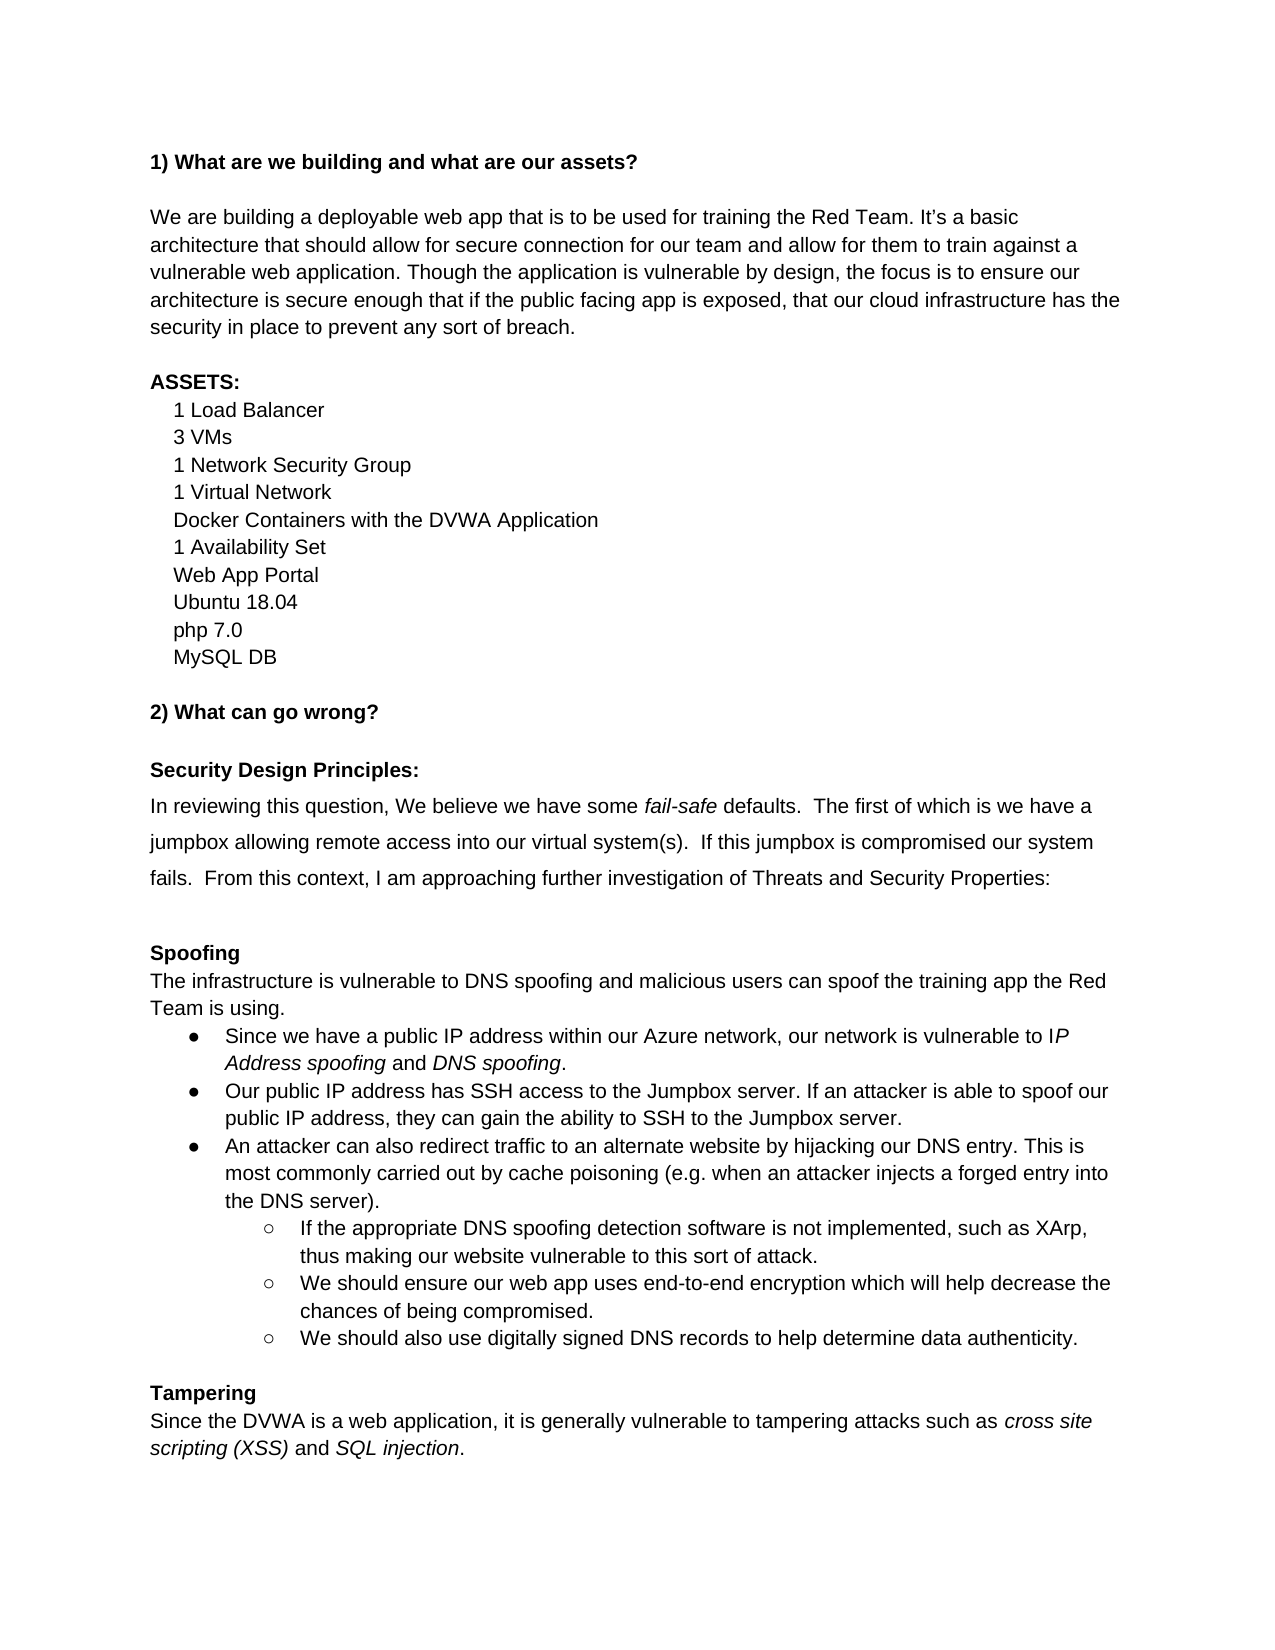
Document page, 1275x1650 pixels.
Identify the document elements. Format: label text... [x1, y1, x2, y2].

text 1) What are we building and what are our assets? [150, 150, 1125, 174]
text In reviewing this question, We believe we have some fail-safe defaults. The first of which is we have a jumpbox allowing remote access into our virtual system(s). If this jumpbox is compromised our system fails. From this context, I am approaching further investigation of Threats and Security Properties: [150, 794, 1125, 889]
text 2) What can go wrong? [150, 700, 1125, 724]
list Since we have a public IP address within our Azure network, our network is vulnerable to IP Address spoofing and DNS spoofing. [187, 1023, 1125, 1075]
text The infrastructure is vulnerable to DNS spoofing and malicious users can spoof the training app the Red Team is using. [150, 968, 1125, 1020]
text We are building a deployable web app that is to be used for training the Red Team. It’s a basic architecture that should allow for secure connection for our team and allow for them to train against a vulnerable web application. Though the application is vulnerable by design, the focus is to ensure our architecture is secure enough that if the public facing app is exposed, that our cloud infrastructure has the security in place to prevent any sort of breach. [150, 205, 1125, 339]
text 1 Network Security Group [150, 452, 1125, 476]
list If the appropriate DNS spoofing detection software is not implemented, such as XArp, thus making our website vulnerable to this sort of attack. [262, 1216, 1125, 1267]
list We should ensure our web app uses end-to-end encryption which will help decrease the chances of being compromised. [262, 1271, 1125, 1322]
text 1 Availability Set [150, 535, 1125, 559]
list We should also use digitally signed DNS records to help determine data authenticity. [262, 1326, 1125, 1350]
text MySQL DB [150, 645, 1125, 669]
list An attacker can also redirect traffic to an alternate website by hijacking our DNS entry. This is most commonly carried out by cache poisoning (e.g. when an attacker injects a forged entry into the DNS server). [187, 1133, 1125, 1212]
text php 7.0 [150, 617, 1125, 641]
text Tampering [150, 1381, 1125, 1405]
text 3 VMs [150, 425, 1125, 449]
text 1 Virtual Network [150, 480, 1125, 504]
list Our public IP address has SSH access to the Jumpbox server. If an attacker is able to spoof our public IP address, they can gain the ability to SSH to the Jumpbox server. [187, 1078, 1125, 1130]
text Spoofing [150, 941, 1125, 965]
text ASSETS: [150, 370, 1125, 394]
text Docker Containers with the DVWA Application [150, 507, 1125, 531]
text Security Design Principles: [150, 758, 1125, 782]
text Since the DVWA is a web application, it is generally vulnerable to tampering attacks such as cross site scripting (XSS) and SQL injection. [150, 1408, 1125, 1460]
text Web App Portal [150, 562, 1125, 586]
text 1 Load Balancer [150, 397, 1125, 421]
text Ubuntu 18.04 [150, 590, 1125, 614]
